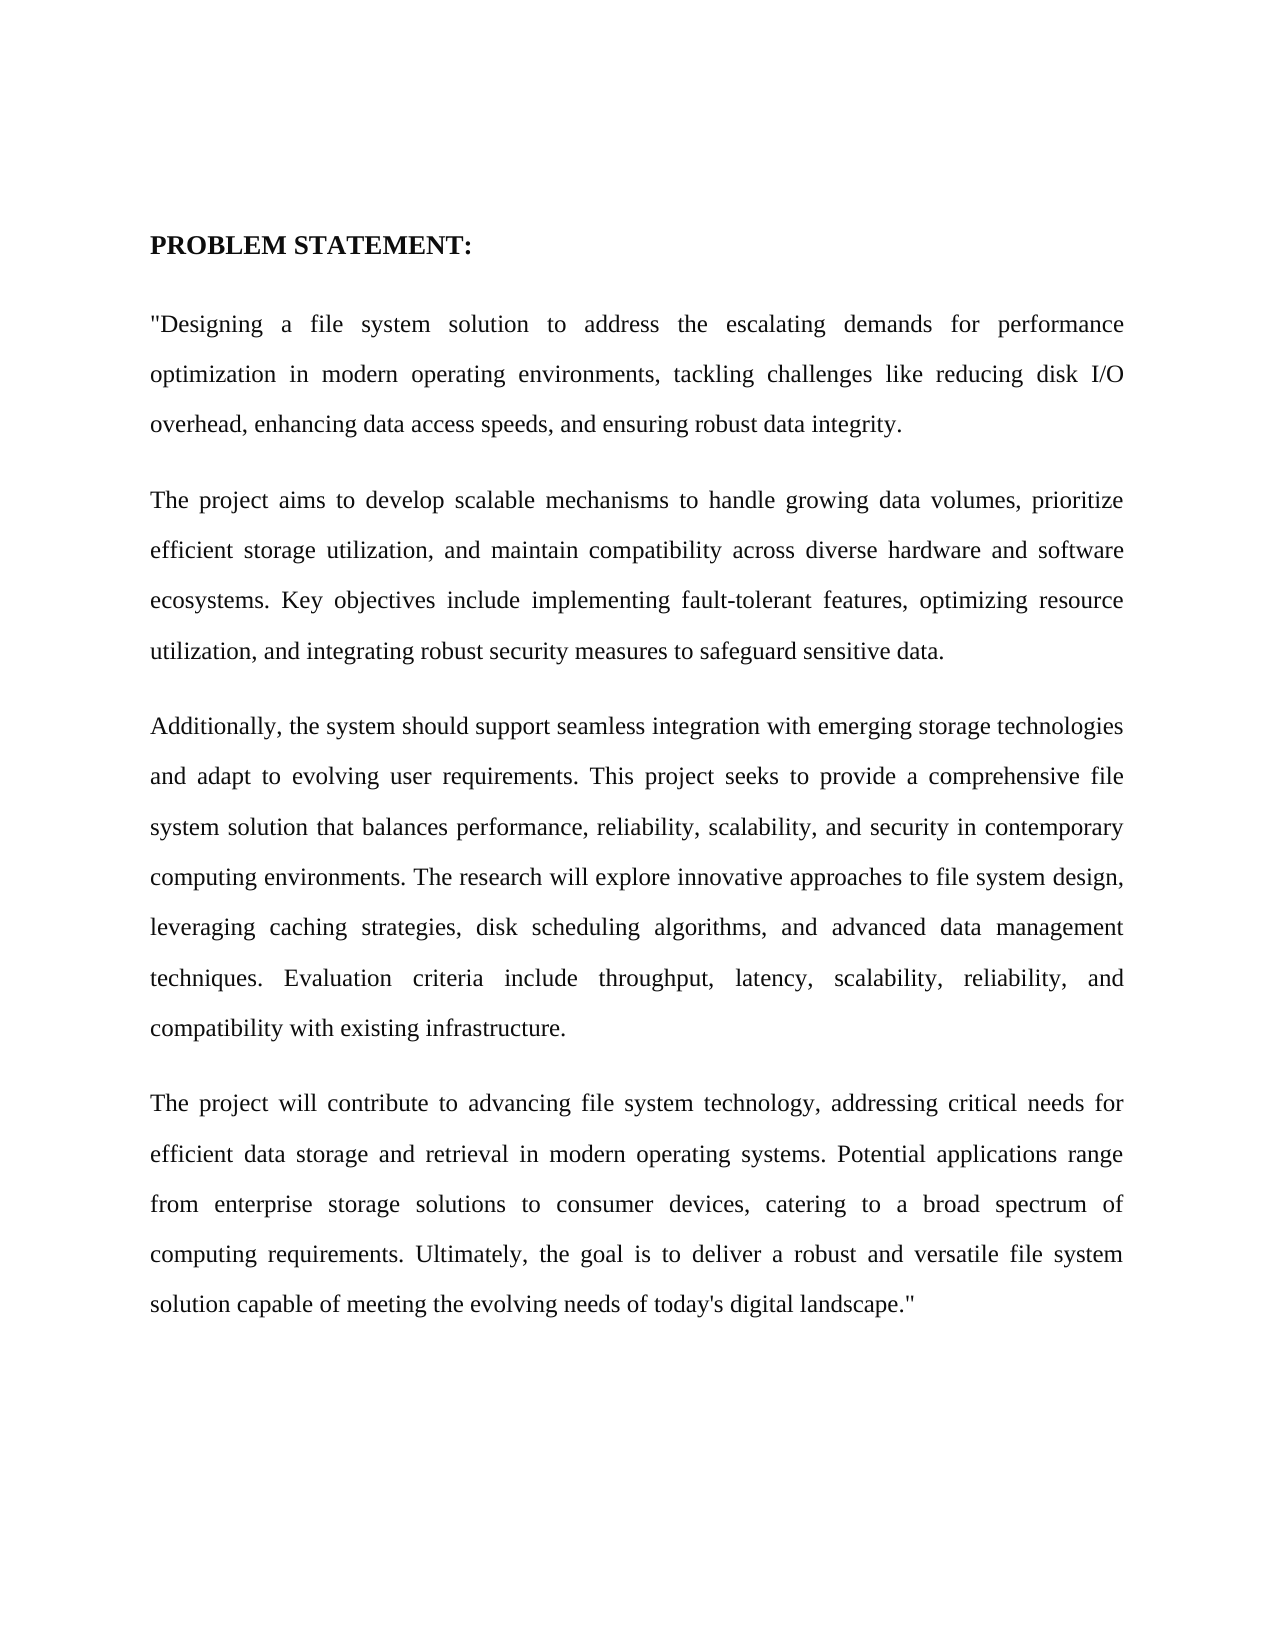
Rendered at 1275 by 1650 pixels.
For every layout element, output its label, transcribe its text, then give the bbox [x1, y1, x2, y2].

text "Designing a file system solution to address the escalating demands for performance optimization in modern operating environments, tackling challenges like reducing disk I/O overhead, enhancing data access speeds, and ensuring robust data integrity. [150, 309, 1125, 438]
text PROBLEM STATEMENT: [150, 229, 1125, 261]
text The project will contribute to advancing file system technology, addressing critical needs for efficient data storage and retrieval in modern operating systems. Potential applications range from enterprise storage solutions to consumer devices, catering to a broad spectrum of computing requirements. Ultimately, the goal is to deliver a robust and versatile file system solution capable of meeting the evolving needs of today's digital landscape." [150, 1088, 1125, 1318]
text Additionally, the system should support seamless integration with emerging storage technologies and adapt to evolving user requirements. This project seeks to provide a comprehensive file system solution that balances performance, reliability, scalability, and security in contemporary computing environments. The research will explore innovative approaches to file system design, leveraging caching strategies, disk scheduling algorithms, and advanced data management techniques. Evaluation criteria include throughput, latency, scalability, reliability, and compatibility with existing infrastructure. [150, 711, 1125, 1042]
text The project aims to develop scalable mechanisms to handle growing data volumes, prioritize efficient storage utilization, and maintain compatibility across diverse hardware and software ecosystems. Key objectives include implementing fault-tolerant features, optimizing resource utilization, and integrating robust security measures to safeguard sensitive data. [150, 485, 1125, 664]
